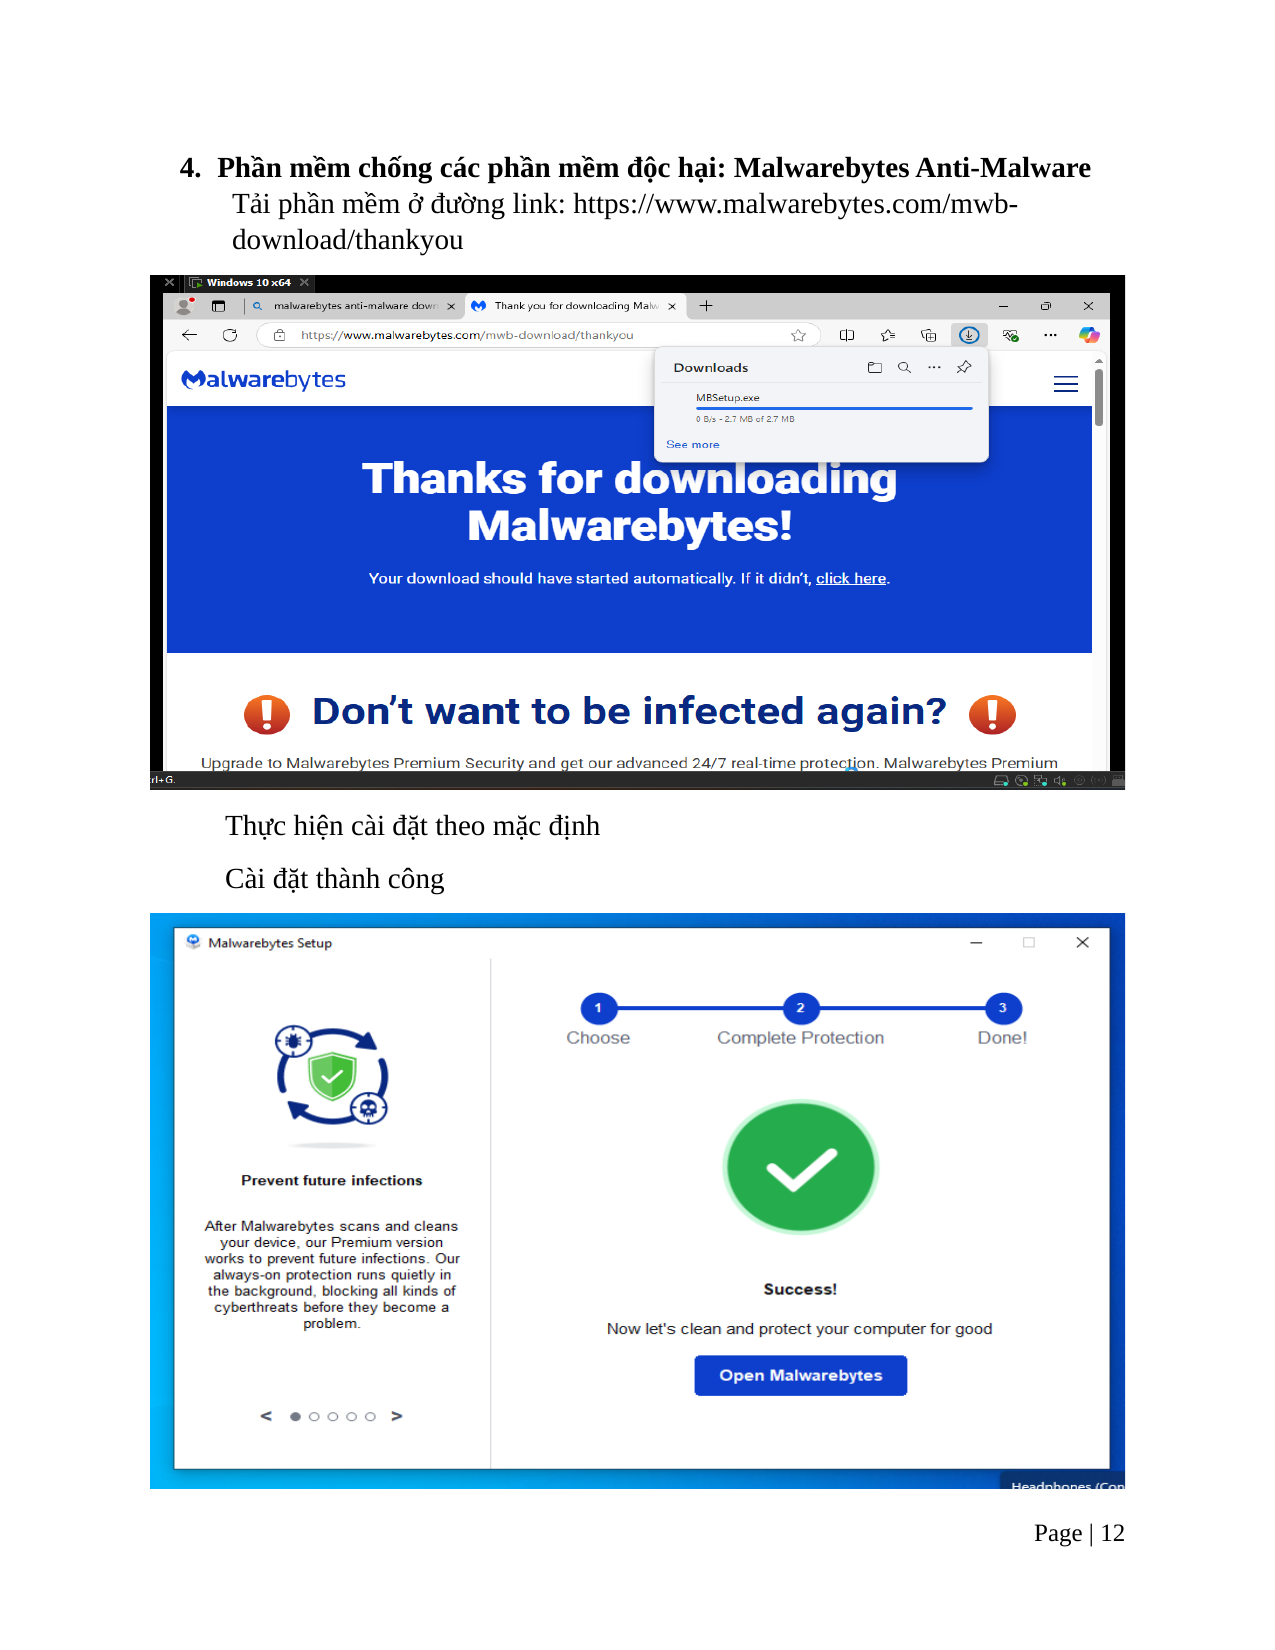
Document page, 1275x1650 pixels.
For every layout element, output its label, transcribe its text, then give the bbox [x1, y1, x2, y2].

picture [150, 275, 1125, 790]
picture [155, 913, 1125, 1489]
text Thực hiện cài đặt theo mặc định [225, 808, 1125, 842]
text Cài đặt thành công [225, 861, 1125, 894]
list Tải phần mềm ở đường link: https://www.malwarebytes.com/mwb-download/thankyou [232, 186, 1125, 256]
list Phần mềm chống các phần mềm độc hại: Malwarebytes Anti-Malware [179, 150, 1125, 183]
